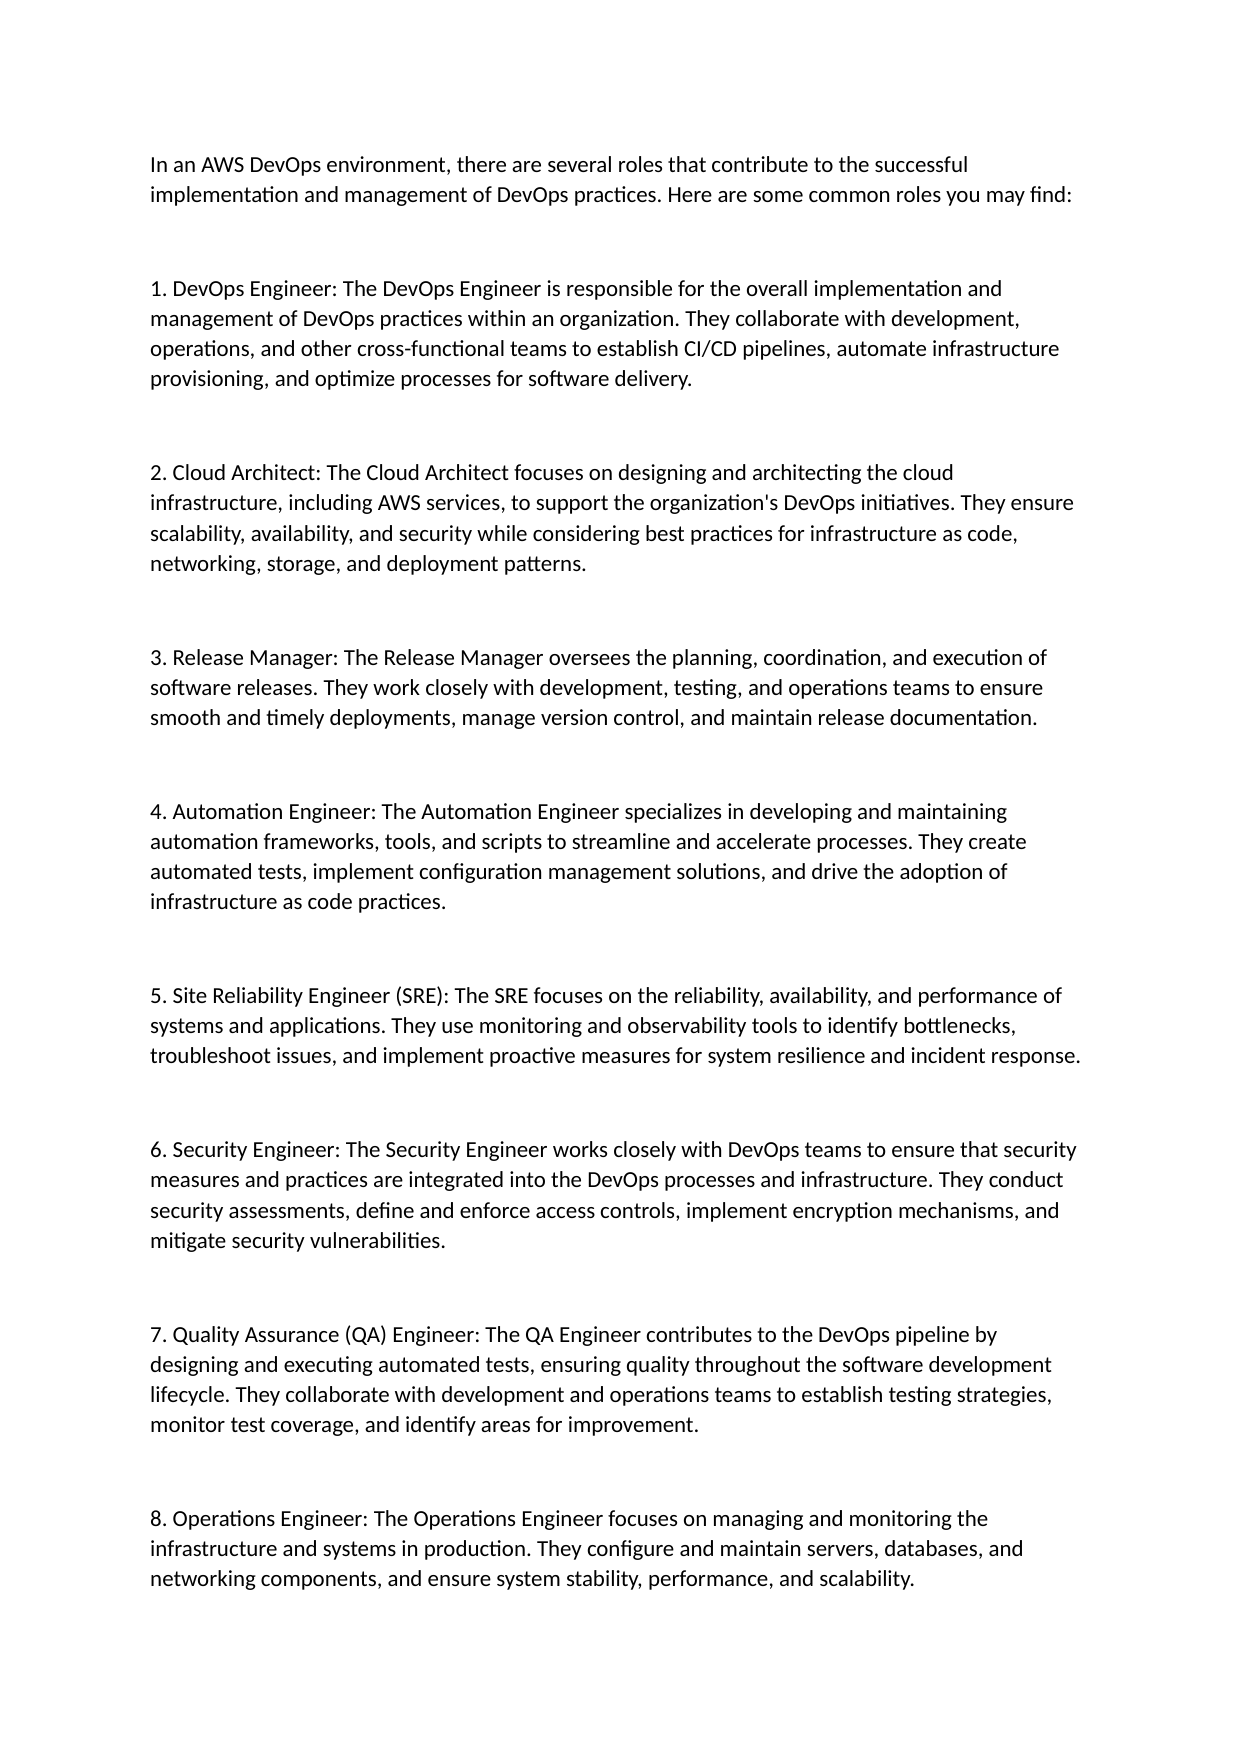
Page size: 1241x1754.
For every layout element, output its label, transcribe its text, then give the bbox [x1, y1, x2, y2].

text 4. Automation Engineer: The Automation Engineer specializes in developing and maintaining automation frameworks, tools, and scripts to streamline and accelerate processes. They create automated tests, implement configuration management solutions, and drive the adoption of infrastructure as code practices. [150, 797, 1090, 916]
text 7. Quality Assurance (QA) Engineer: The QA Engineer contributes to the DevOps pipeline by designing and executing automated tests, ensuring quality throughout the software development lifecycle. They collaborate with development and operations teams to establish testing strategies, monitor test coverage, and identify areas for improvement. [150, 1320, 1090, 1438]
text In an AWS DevOps environment, there are several roles that contribute to the successful implementation and management of DevOps practices. Here are some common roles you may find: [150, 150, 1090, 208]
text 2. Cloud Architect: The Cloud Architect focuses on designing and architecting the cloud infrastructure, including AWS services, to support the organization's DevOps initiatives. They ensure scalability, availability, and security while considering best practices for infrastructure as code, networking, storage, and deployment patterns. [150, 458, 1090, 577]
text 3. Release Manager: The Release Manager oversees the planning, coordination, and execution of software releases. They work closely with development, testing, and operations teams to ensure smooth and timely deployments, manage version control, and maintain release documentation. [150, 643, 1090, 731]
text 1. DevOps Engineer: The DevOps Engineer is responsible for the overall implementation and management of DevOps practices within an organization. They collaborate with development, operations, and other cross-functional teams to establish CI/CD pipelines, automate infrastructure provisioning, and optimize processes for software delivery. [150, 274, 1090, 393]
text 8. Operations Engineer: The Operations Engineer focuses on managing and monitoring the infrastructure and systems in production. They configure and maintain servers, databases, and networking components, and ensure system stability, performance, and scalability. [150, 1504, 1090, 1593]
text 6. Security Engineer: The Security Engineer works closely with DevOps teams to ensure that security measures and practices are integrated into the DevOps processes and infrastructure. They conduct security assessments, define and enforce access controls, implement encryption mechanisms, and mitigate security vulnerabilities. [150, 1135, 1090, 1254]
text 5. Site Reliability Engineer (SRE): The SRE focuses on the reliability, availability, and performance of systems and applications. They use monitoring and observability tools to identify bottlenecks, troubleshoot issues, and implement proactive measures for system resilience and incident response. [150, 981, 1090, 1070]
